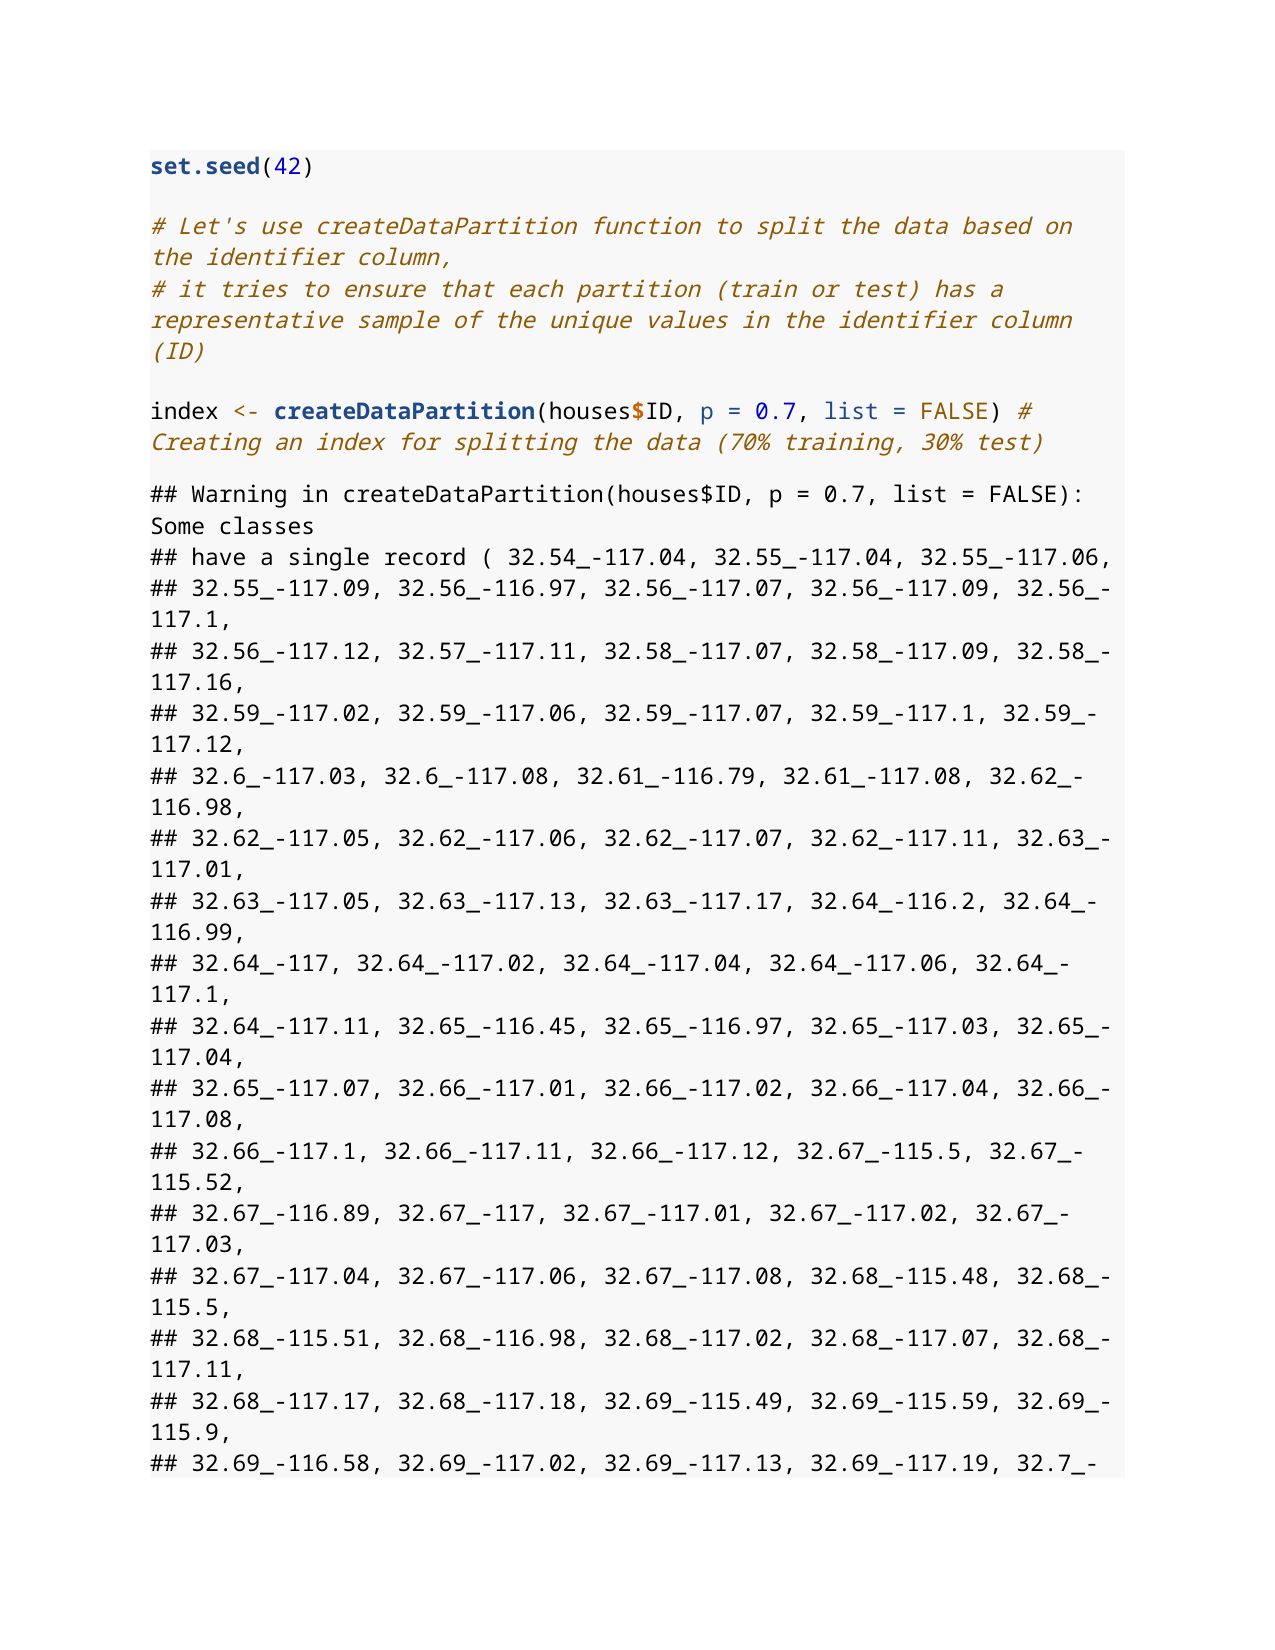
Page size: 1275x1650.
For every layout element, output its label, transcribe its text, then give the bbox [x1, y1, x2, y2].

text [150, 478, 1125, 1478]
text set.seed(42) # Let's use createDataPartition function to split the data based on the identifier column, # it tries to ensure that each partition (train or test) has a representative sample of the unique values in the identifier column (ID) index <- createDataPartition(houses$ID, p = 0.7, list = FALSE) # Creating an index for splitting the data (70% training, 30% test) [150, 150, 1125, 457]
